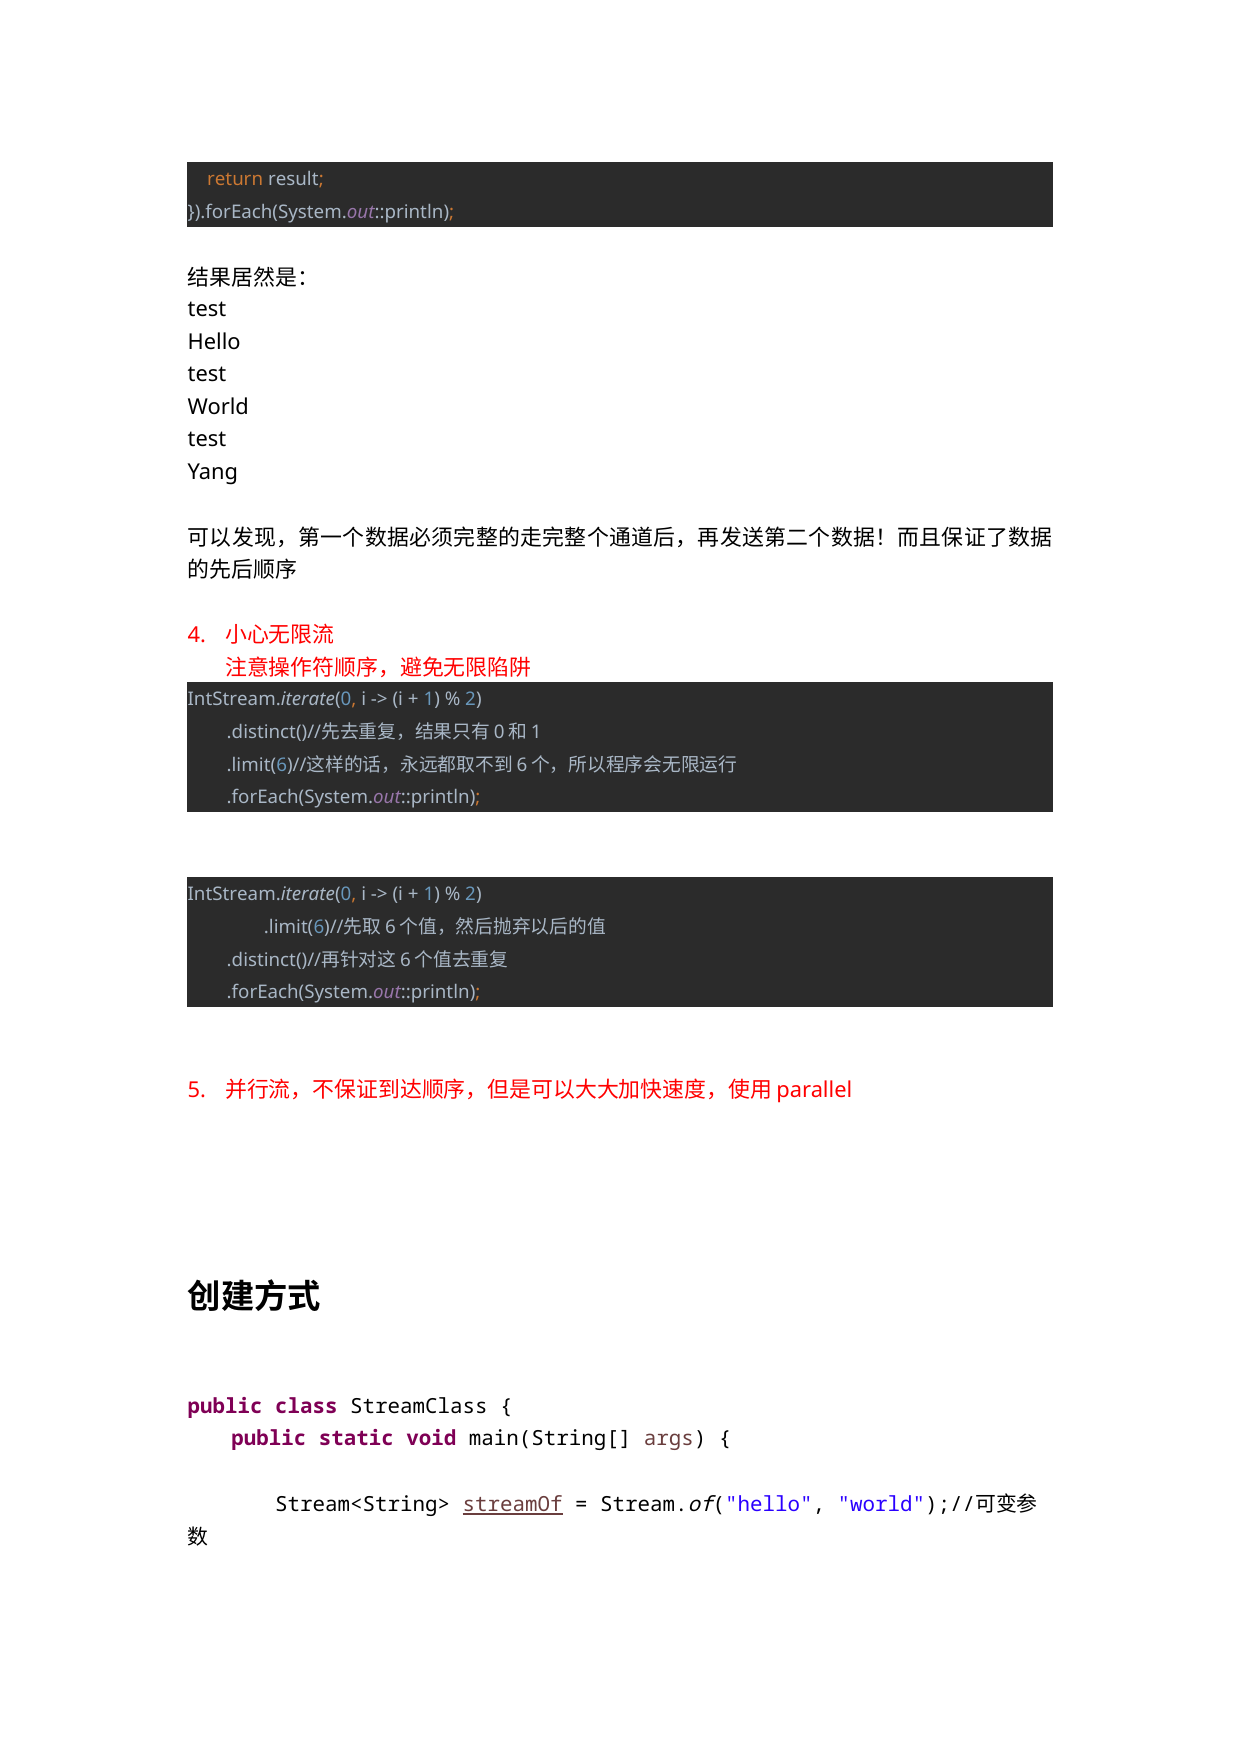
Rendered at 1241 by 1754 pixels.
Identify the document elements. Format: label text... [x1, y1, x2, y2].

list 并行流，不保证到达顺序，但是可以大大加快速度，使用parallel [187, 1072, 1053, 1104]
text .limit(6)//这样的话，永远都取不到6个，所以程序会无限运行 [187, 747, 1053, 779]
subtitle 创建方式 [187, 1262, 1053, 1327]
text .limit(6)//先取6个值，然后抛弃以后的值 [187, 909, 1053, 942]
text }).forEach(System.out::println); [187, 194, 1053, 227]
text test [187, 422, 1053, 454]
text IntStream.iterate(0, i -> (i + 1) % 2) [187, 682, 1053, 714]
text IntStream.iterate(0, i -> (i + 1) % 2) [187, 877, 1053, 909]
text 结果居然是： [187, 259, 1053, 292]
text .forEach(System.out::println); [187, 974, 1053, 1007]
text .forEach(System.out::println); [187, 779, 1053, 812]
list 小心无限流 [187, 617, 1053, 649]
text 可以发现，第一个数据必须完整的走完整个通道后，再发送第二个数据！而且保证了数据的先后顺序 [187, 519, 1053, 584]
text .distinct()//再针对这6个值去重复 [187, 942, 1053, 974]
text public static void main(String[] args) { [187, 1421, 1053, 1454]
text Stream<String> streamOf = Stream.of("hello", "world");//可变参数 [187, 1486, 1053, 1551]
text Hello [187, 324, 1053, 357]
text test [187, 357, 1053, 389]
text World [187, 389, 1053, 422]
text test [187, 292, 1053, 324]
text public class StreamClass { [187, 1389, 1053, 1421]
list 注意操作符顺序，避免无限陷阱 [225, 649, 1053, 682]
text .distinct()//先去重复，结果只有0和1 [187, 714, 1053, 747]
text Yang [187, 454, 1053, 487]
text return result; [187, 162, 1053, 194]
